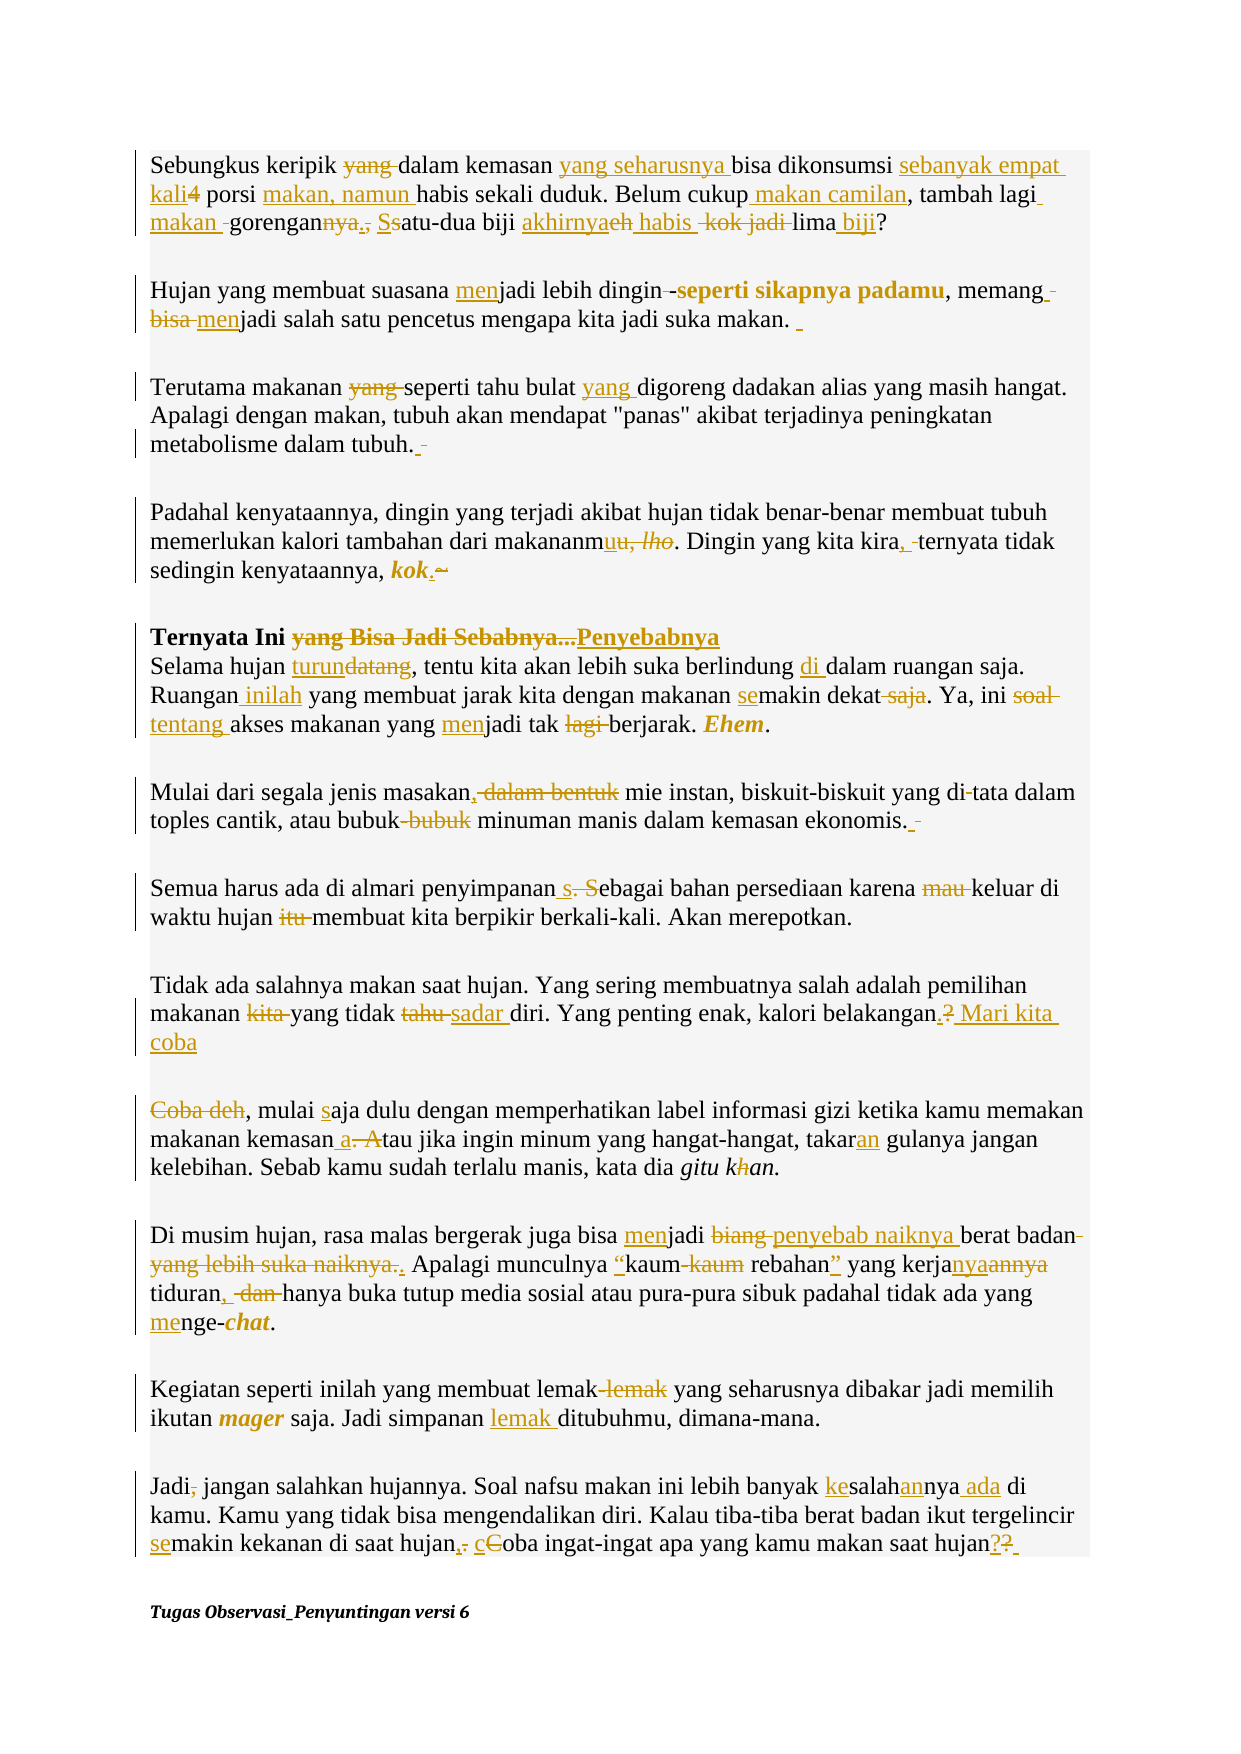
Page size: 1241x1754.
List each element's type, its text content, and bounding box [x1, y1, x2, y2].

text Sebungkus keripik dalam kemasan bisa dikonsumsi porsi habis sekali duduk. Belum cukup, tambah lagigorengan atu-dua biji lima? [150, 150, 1090, 236]
text Padahal kenyataannya, dingin yang terjadi akibat hujan tidak benar-benar membuat tubuh memerlukan kalori tambahan dari makananm. Dingin yang kita kiraternyata tidak sedingin kenyataannya, kok [150, 497, 1090, 583]
text Mulai dari segala jenis masakan mie instan, biskuit-biskuit yang ditata dalam toples cantik, atau bubuk minuman manis dalam kemasan ekonomis. [150, 777, 1090, 834]
text Tidak ada salahnya makan saat hujan. Yang sering membuatnya salah adalah pemilihan makanan yang tidak diri. Yang penting enak, kalori belakangan [150, 970, 1090, 1056]
text Hujan yang membuat suasana jadi lebih dingin-seperti sikapnya padamu, memangjadi salah satu pencetus mengapa kita jadi suka makan. [150, 275, 1090, 333]
text Di musim hujan, rasa malas bergerak juga bisa jadi berat badan Apalagi munculnya kaum rebahan yang kerja tiduranhanya buka tutup media sosial atau pura-pura sibuk padahal tidak ada yang nge-chat. [150, 1220, 1090, 1335]
text Terutama makanan seperti tahu bulat digoreng dadakan alias yang masih hangat. Apalagi dengan makan, tubuh akan mendapat "panas" akibat terjadinya peningkatan metabolisme dalam tubuh. [150, 372, 1090, 458]
text Ternyata Ini Selama hujan , tentu kita akan lebih suka berlindung dalam ruangan saja. Ruangan yang membuat jarak kita dengan makanan makin dekat. Ya, ini akses makanan yang jadi tak berjarak. Ehem. [150, 622, 1090, 737]
text Jadi jangan salahkan hujannya. Soal nafsu makan ini lebih banyak salahnya di kamu. Kamu yang tidak bisa mengendalikan diri. Kalau tiba-tiba berat badan ikut tergelincir makin kekanan di saat hujan oba ingat-ingat apa yang kamu makan saat hujan [150, 1471, 1090, 1557]
text Semua harus ada di almari penyimpananebagai bahan persediaan karena keluar di waktu hujan membuat kita berpikir berkali-kali. Akan merepotkan. [150, 873, 1090, 931]
text Kegiatan seperti inilah yang membuat lemak yang seharusnya dibakar jadi memilih ikutan mager saja. Jadi simpanan ditubuhmu, dimana-mana. [150, 1374, 1090, 1432]
text , mulai aja dulu dengan memperhatikan label informasi gizi ketika kamu memakan makanan kemasantau jika ingin minum yang hangat-hangat, takar gulanya jangan kelebihan. Sebab kamu sudah terlalu manis, kata dia gitu kan. [150, 1095, 1090, 1181]
